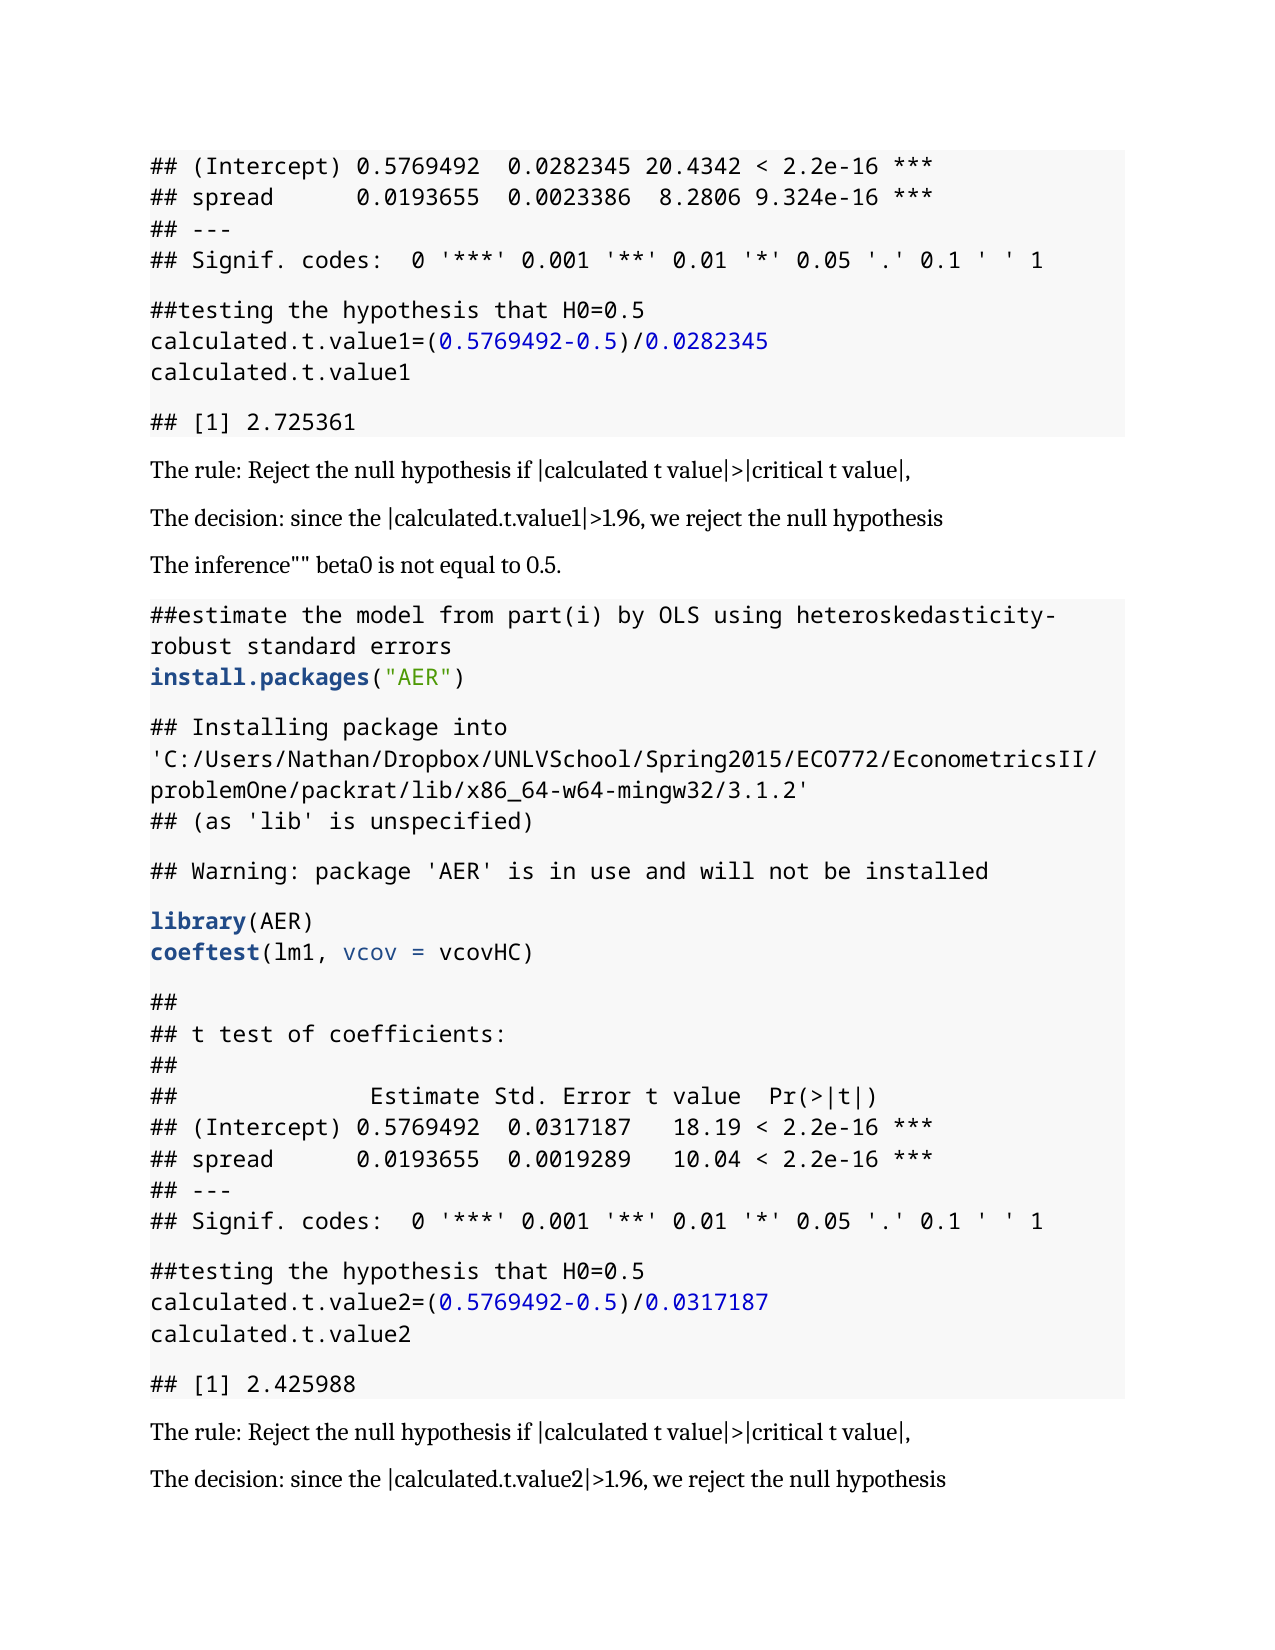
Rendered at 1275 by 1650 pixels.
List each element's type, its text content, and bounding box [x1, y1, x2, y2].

text ##estimate the model from part(i) by OLS using heteroskedasticity-robust standard errors install.packages("AER") [452, 599, 1125, 692]
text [150, 150, 1125, 275]
text library(AER) coeftest(lm1, vcov = vcovHC) [315, 905, 1125, 967]
text The decision: since the |calculated.t.value1|>1.96, we reject the null hypothesis [150, 504, 1125, 532]
text ## [1] 2.725361 [150, 406, 1125, 437]
text The rule: Reject the null hypothesis if |calculated t value|>|critical t value|, [150, 456, 1125, 485]
text ## ## t test of coefficients: ## ## Estimate Std. Error t value Pr(>|t|) ## (Intercept) 0.5769492 0.0317187 18.19 < 2.2e-16 *** ## spread 0.0193655 0.0019289 10.04 < 2.2e-16 *** ## --- ## Signif. codes: 0 '***' 0.001 '**' 0.01 '*' 0.05 '.' 0.1 ' ' 1 [150, 986, 1125, 1236]
text The rule: Reject the null hypothesis if |calculated t value|>|critical t value|, [150, 1417, 1125, 1446]
text The decision: since the |calculated.t.value2|>1.96, we reject the null hypothesis [150, 1465, 1125, 1494]
text ## Installing package into 'C:/Users/Nathan/Dropbox/UNLVSchool/Spring2015/ECO772/EconometricsII/problemOne/packrat/lib/x86_64-w64-mingw32/3.1.2' ## (as 'lib' is unspecified) [150, 711, 1125, 836]
text ##testing the hypothesis that H0=0.5 calculated.t.value2=(0.5769492-0.5)/0.0317187 calculated.t.value2 [150, 1255, 1125, 1349]
text ## Warning: package 'AER' is in use and will not be installed [150, 855, 1125, 886]
text ##testing the hypothesis that H0=0.5 calculated.t.value1=(0.5769492-0.5)/0.0282345 calculated.t.value1 [411, 294, 1125, 387]
text ## [1] 2.425988 [150, 1367, 1125, 1399]
text The inference"" beta0 is not equal to 0.5. [150, 551, 1125, 580]
